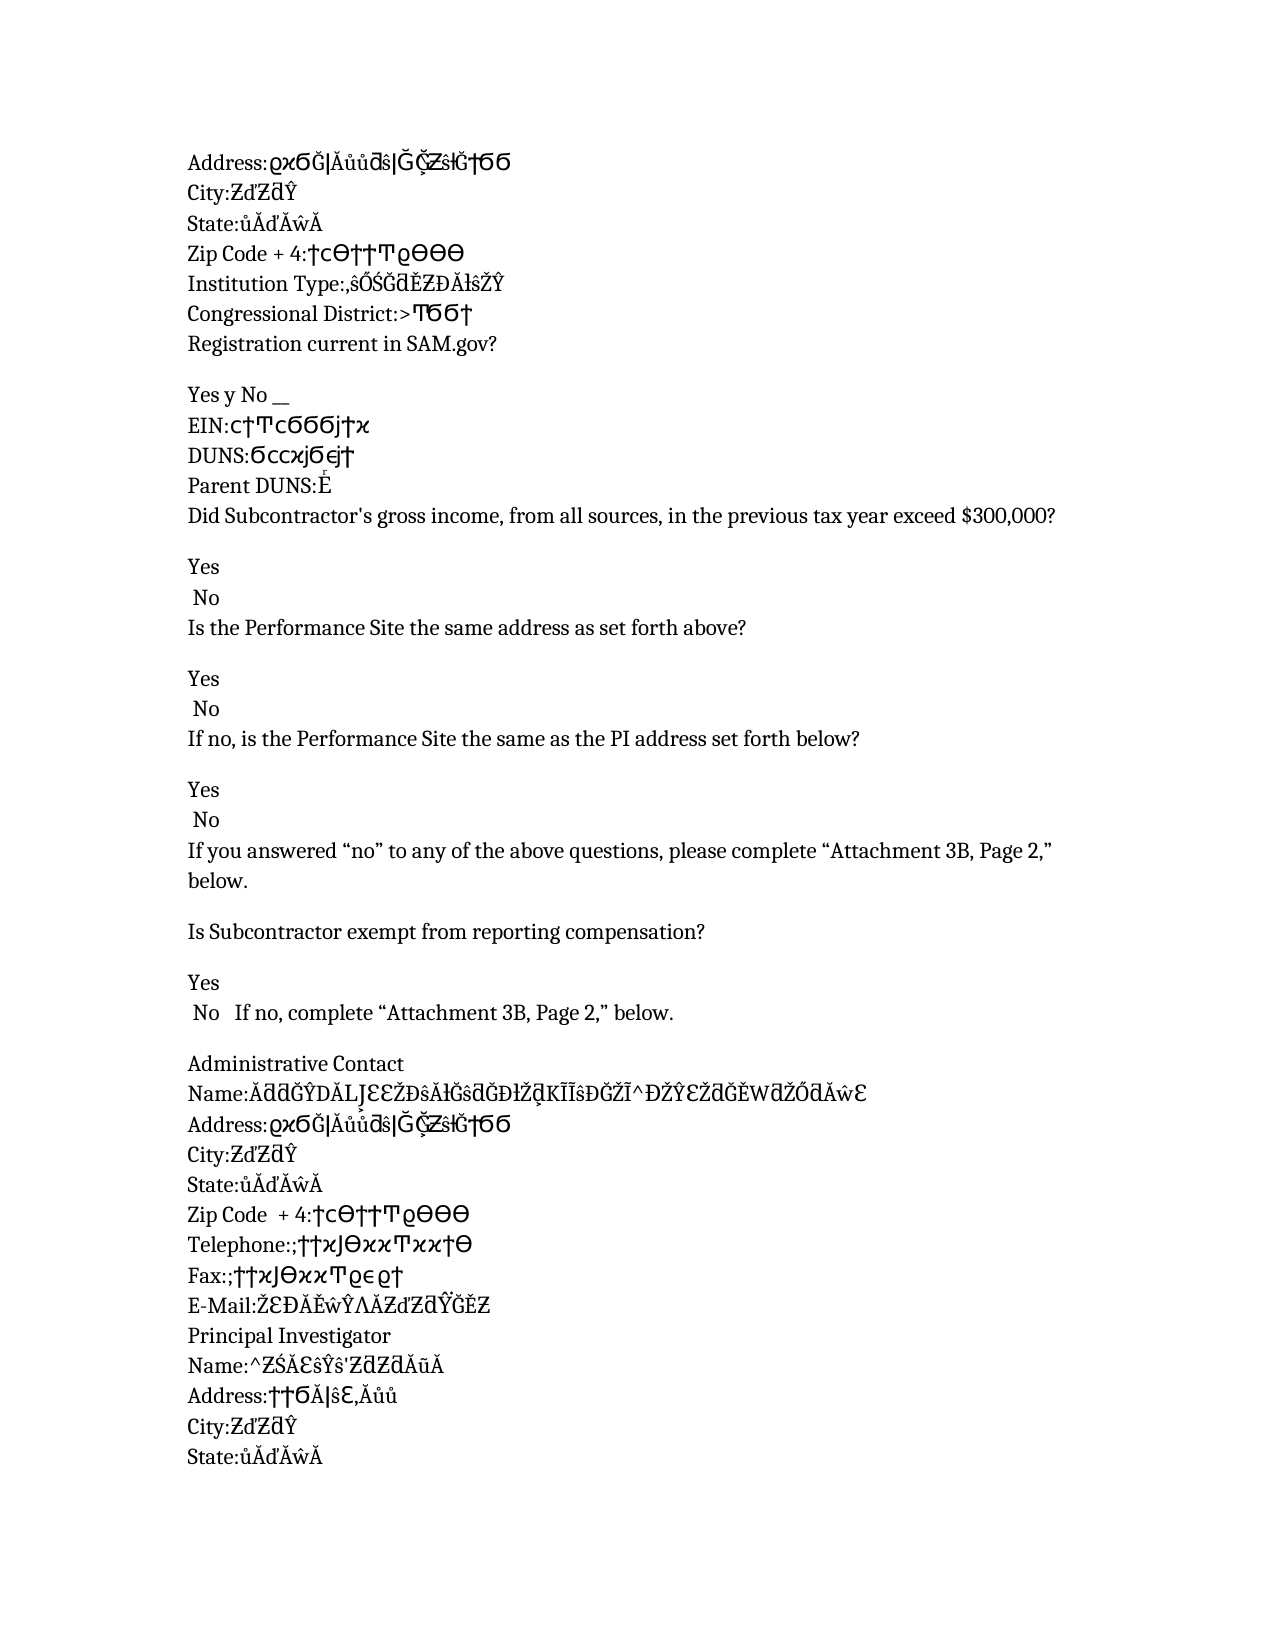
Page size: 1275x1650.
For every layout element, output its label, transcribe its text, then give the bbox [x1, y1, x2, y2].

text Yes No If no, is the Performance Site the same as the PI address set forth below? [187, 666, 1087, 752]
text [187, 150, 1087, 358]
text Yes y No __ EIN:ϲϯͲϲϬϬϬϳϮϰ DUNS:ϬϲϲϰϳϬϵϳϮ Parent DUNS:Eͬ Did Subcontractor's gross income, from all sources, in the previous tax year exceed $300,000? [187, 382, 1087, 529]
text Yes No If you answered “no” to any of the above questions, please complete “Attachment 3B, Page 2,” below. [187, 777, 1087, 894]
text Is Subcontractor exempt from reporting compensation? [187, 919, 1087, 945]
text Yes No Is the Performance Site the same address as set forth above? [187, 554, 1087, 641]
text Yes No If no, complete “Attachment 3B, Page 2,” below. [187, 970, 1087, 1026]
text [187, 1051, 1087, 1470]
